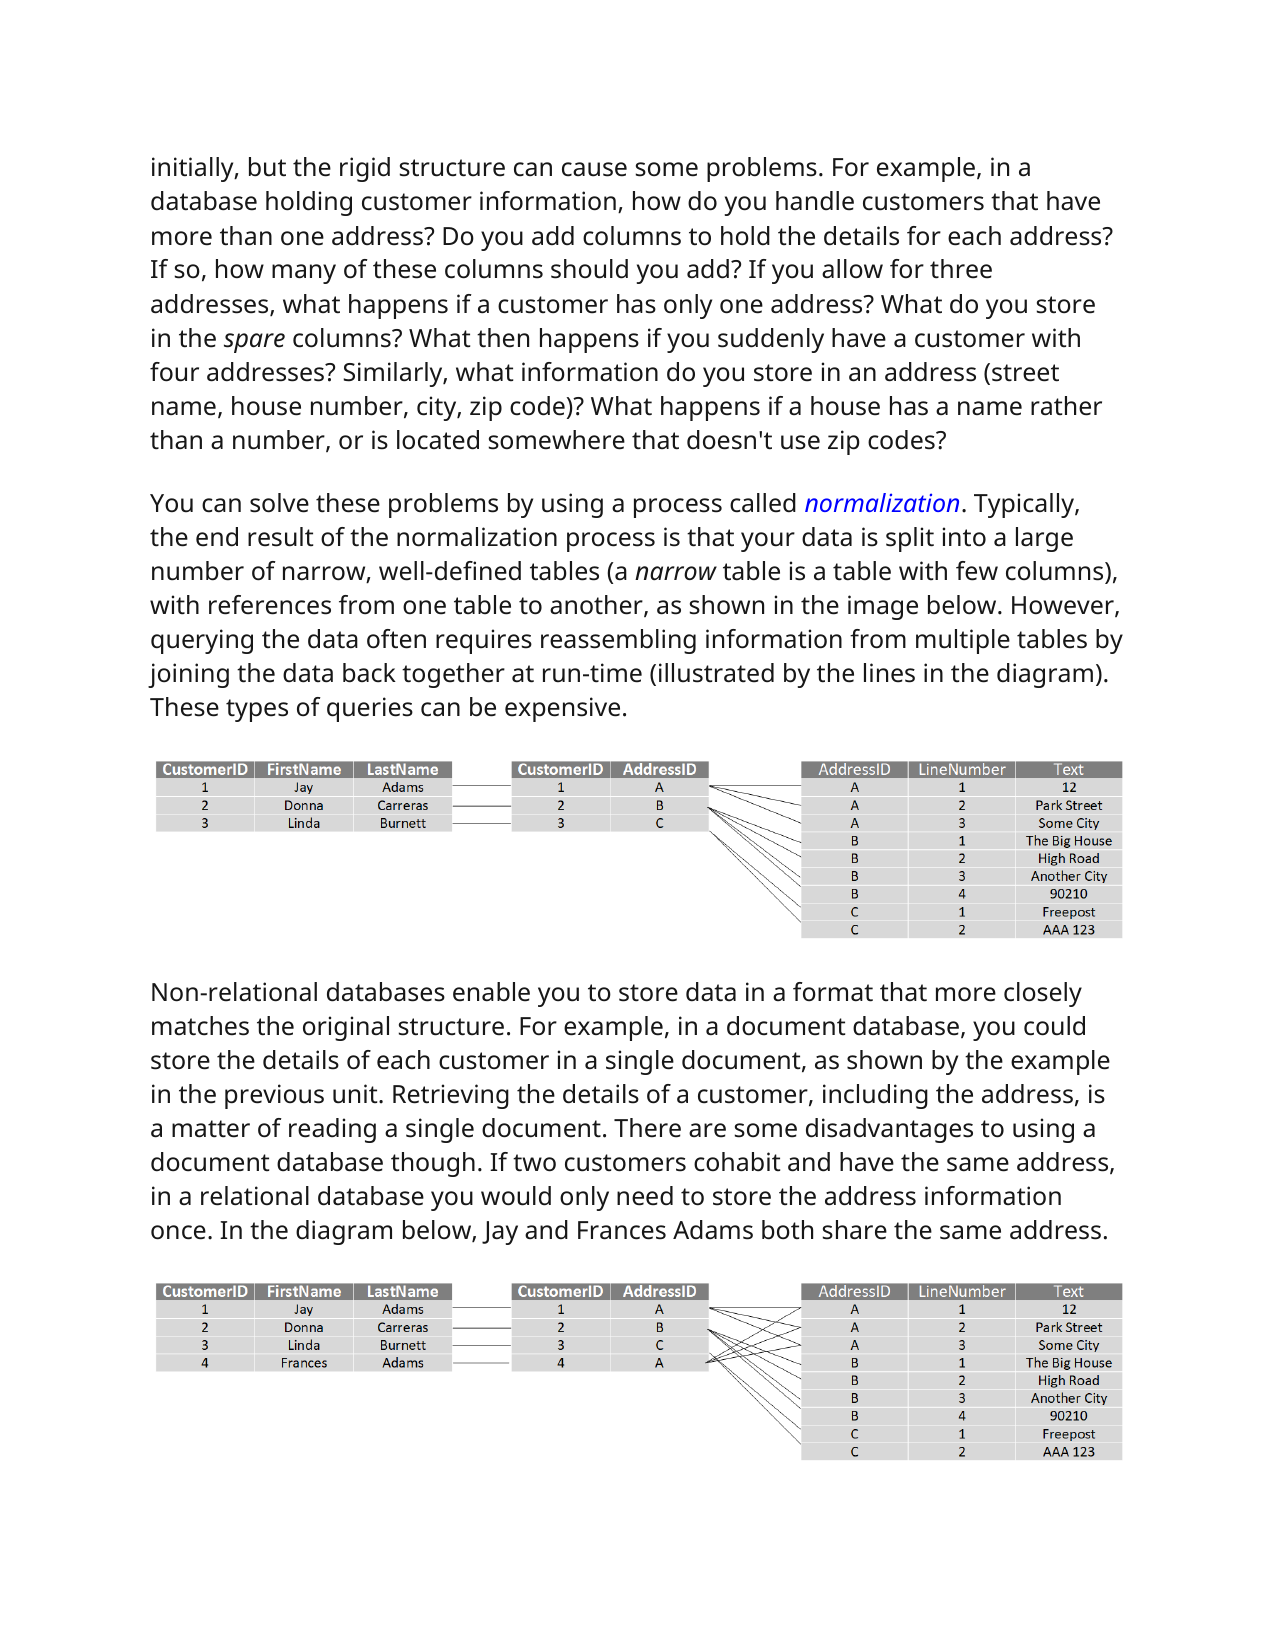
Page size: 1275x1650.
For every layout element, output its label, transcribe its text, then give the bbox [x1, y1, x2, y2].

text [150, 150, 1125, 457]
text You can solve these problems by using a process called normalization. Typically, the end result of the normalization process is that your data is split into a large number of narrow, well-defined tables (a narrow table is a table with few columns), with references from one table to another, as shown in the image below. However, querying the data often requires reassembling information from multiple tables by joining the data back together at run-time (illustrated by the lines in the diagram). These types of queries can be expensive. [150, 486, 1125, 724]
picture [150, 1276, 1125, 1468]
text Non-relational databases enable you to store data in a format that more closely matches the original structure. For example, in a document database, you could store the details of each customer in a single document, as shown by the example in the previous unit. Retrieving the details of a customer, including the address, is a matter of reading a single document. There are some disadvantages to using a document database though. If two customers cohabit and have the same address, in a relational database you would only need to store the address information once. In the diagram below, Jay and Frances Adams both share the same address. [150, 974, 1125, 1247]
picture [150, 753, 1125, 946]
